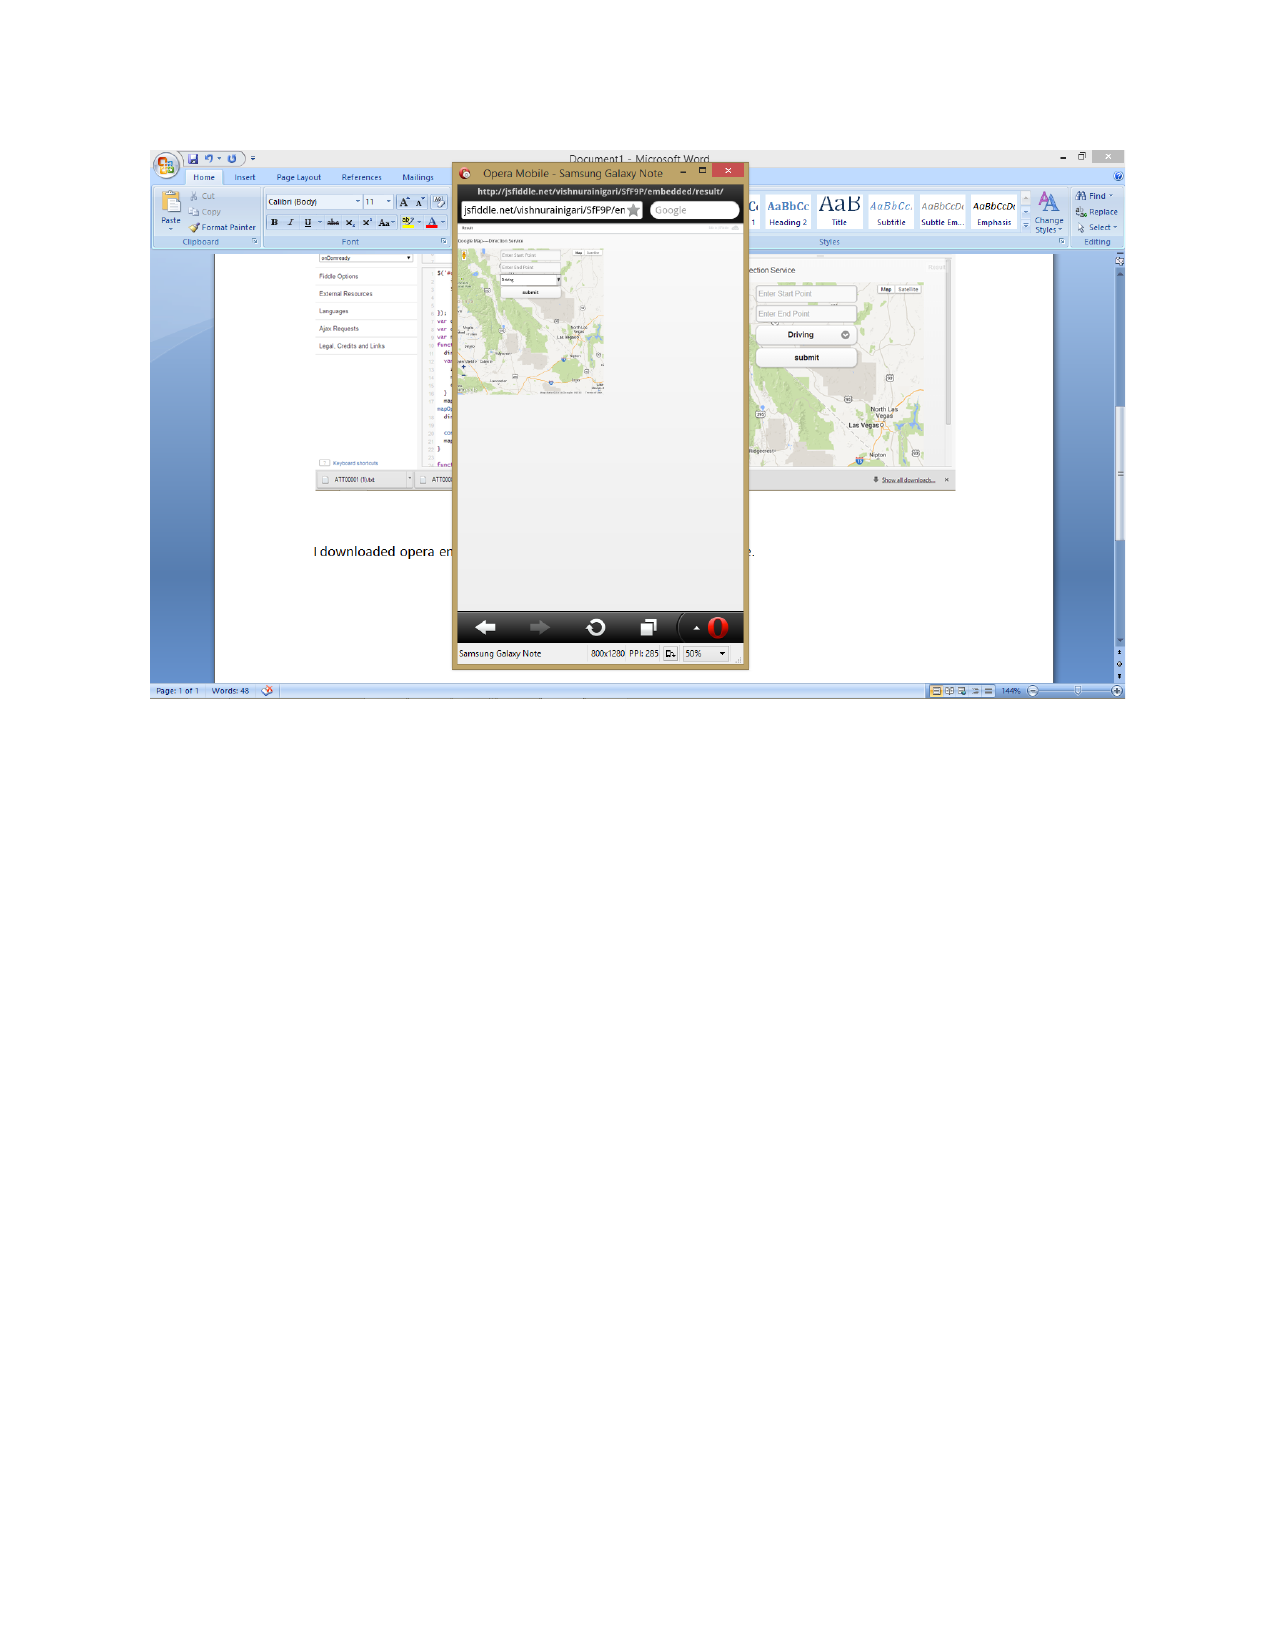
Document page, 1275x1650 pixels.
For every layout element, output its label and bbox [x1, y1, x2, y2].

picture [150, 150, 1125, 699]
